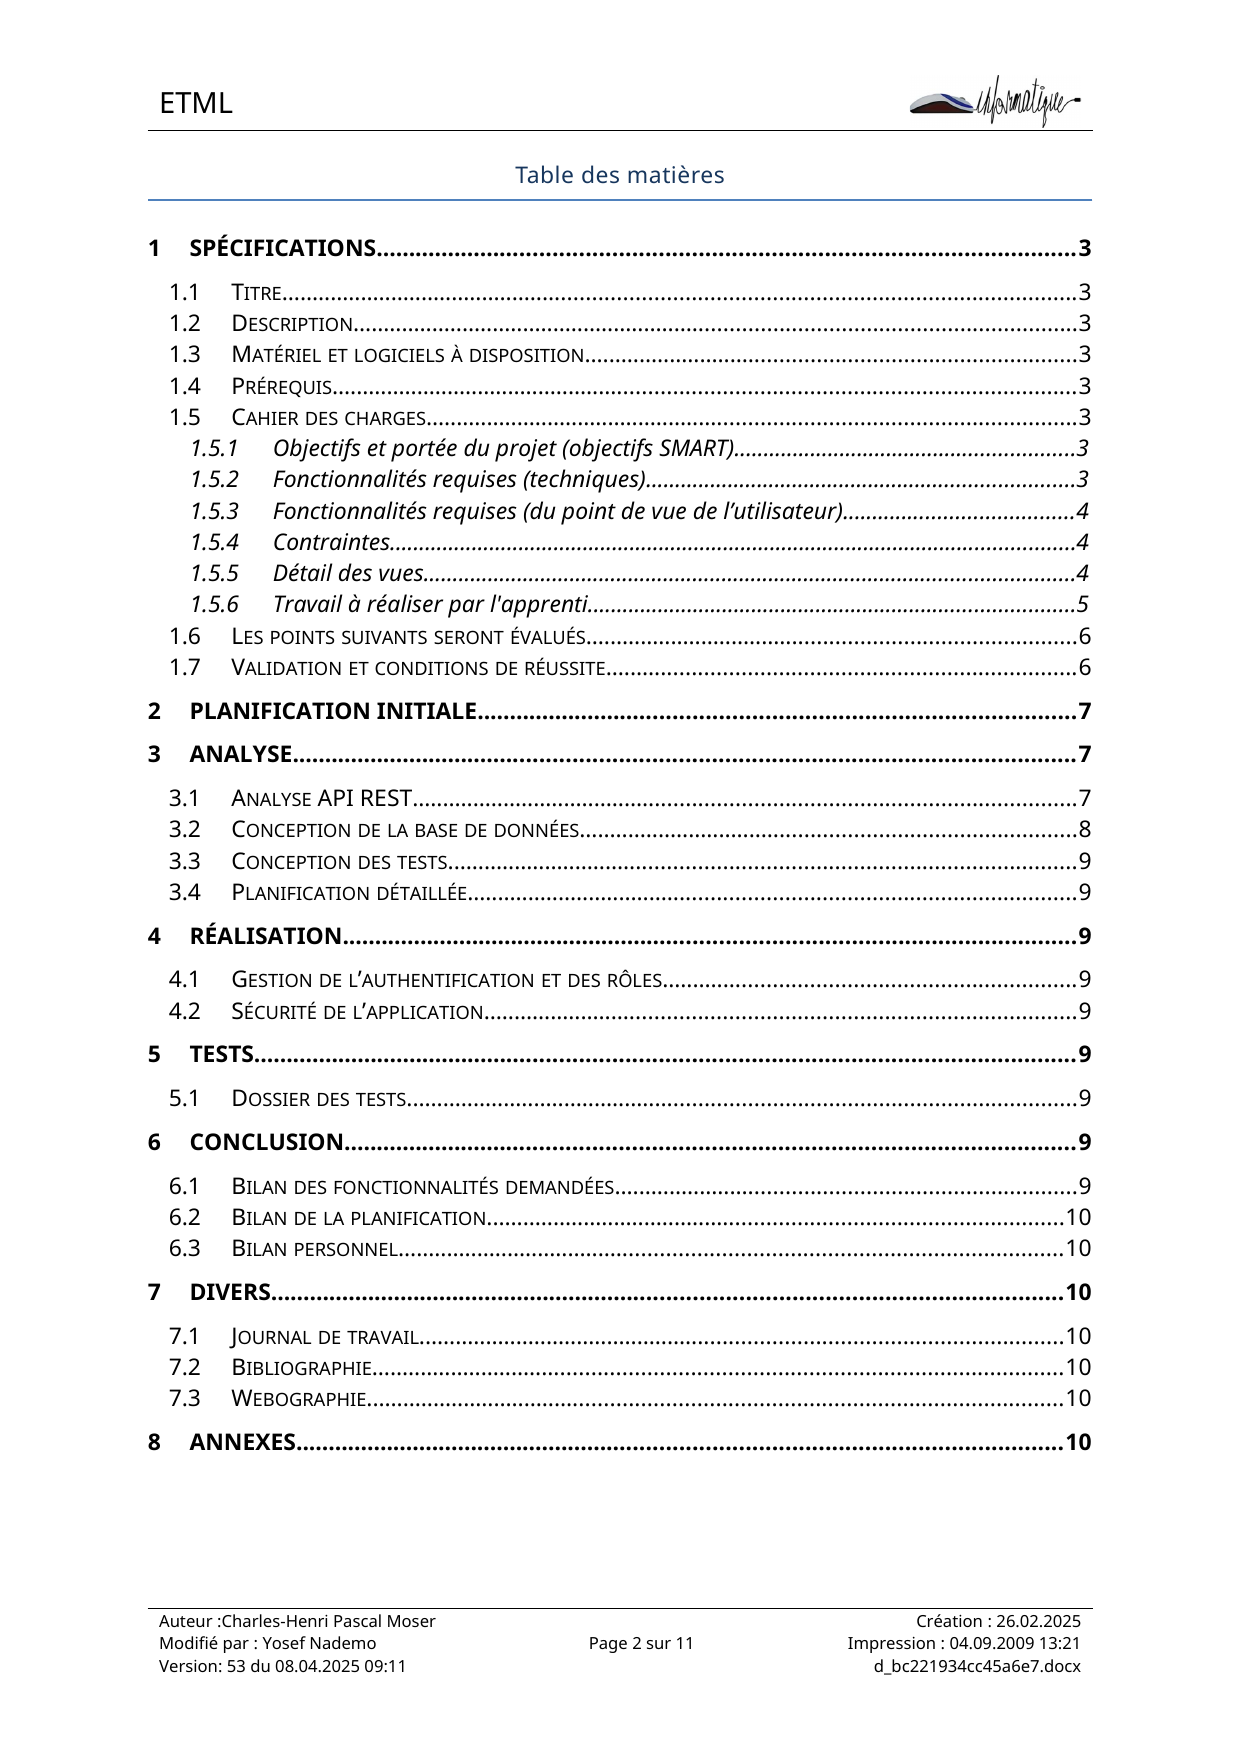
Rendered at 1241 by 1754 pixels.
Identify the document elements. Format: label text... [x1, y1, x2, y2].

text 7.3 Webographie 10 [168, 1382, 1092, 1413]
text 1.3 Matériel et logiciels à disposition 3 [168, 338, 1092, 369]
text 7 Divers 10 [148, 1276, 1092, 1307]
title Table des matières [148, 159, 1092, 199]
text 8 Annexes 10 [148, 1426, 1092, 1457]
text 5 Tests 9 [148, 1038, 1092, 1069]
text 1 Spécifications 3 [148, 232, 1092, 263]
text 1.5 Cahier des charges 3 [168, 401, 1092, 432]
text 4 Réalisation 9 [148, 919, 1092, 951]
text 1.1 Titre 3 [168, 276, 1092, 307]
text 1.5.4 Contraintes 4 [189, 526, 1092, 557]
text 6.1 Bilan des fonctionnalités demandées 9 [168, 1169, 1092, 1201]
text 7.1 Journal de travail 10 [168, 1319, 1092, 1351]
text 6.2 Bilan de la planification 10 [168, 1201, 1092, 1232]
text 1.5.3 Fonctionnalités requises (du point de vue de l’utilisateur) 4 [189, 494, 1092, 526]
text 1.2 Description 3 [168, 307, 1092, 338]
text 1.5.1 Objectifs et portée du projet (objectifs SMART) 3 [189, 432, 1092, 463]
text 3.4 Planification détaillée 9 [168, 876, 1092, 907]
text 7.2 Bibliographie 10 [168, 1351, 1092, 1382]
text 2 Planification Initiale 7 [148, 694, 1092, 726]
text 1.7 Validation et conditions de réussite 6 [168, 651, 1092, 682]
text 4.1 Gestion de l’authentification et des rôles 9 [168, 963, 1092, 994]
picture [909, 75, 1082, 128]
text 3.1 Analyse API REST 7 [168, 782, 1092, 813]
text 3 Analyse 7 [148, 738, 1092, 769]
text 4.2 Sécurité de l’application 9 [168, 994, 1092, 1026]
text 1.4 Prérequis 3 [168, 369, 1092, 401]
text 5.1 Dossier des tests 9 [168, 1082, 1092, 1113]
text 6 Conclusion 9 [148, 1126, 1092, 1157]
text 1.5.6 Travail à réaliser par l'apprenti 5 [189, 588, 1092, 619]
text 1.5.2 Fonctionnalités requises (techniques) 3 [189, 463, 1092, 494]
text 1.6 Les points suivants seront évalués 6 [168, 619, 1092, 651]
text 3.2 Conception de la base de données 8 [168, 813, 1092, 844]
text 3.3 Conception des tests 9 [168, 844, 1092, 876]
text 1.5.5 Détail des vues 4 [189, 557, 1092, 588]
text 6.3 Bilan personnel 10 [168, 1232, 1092, 1263]
